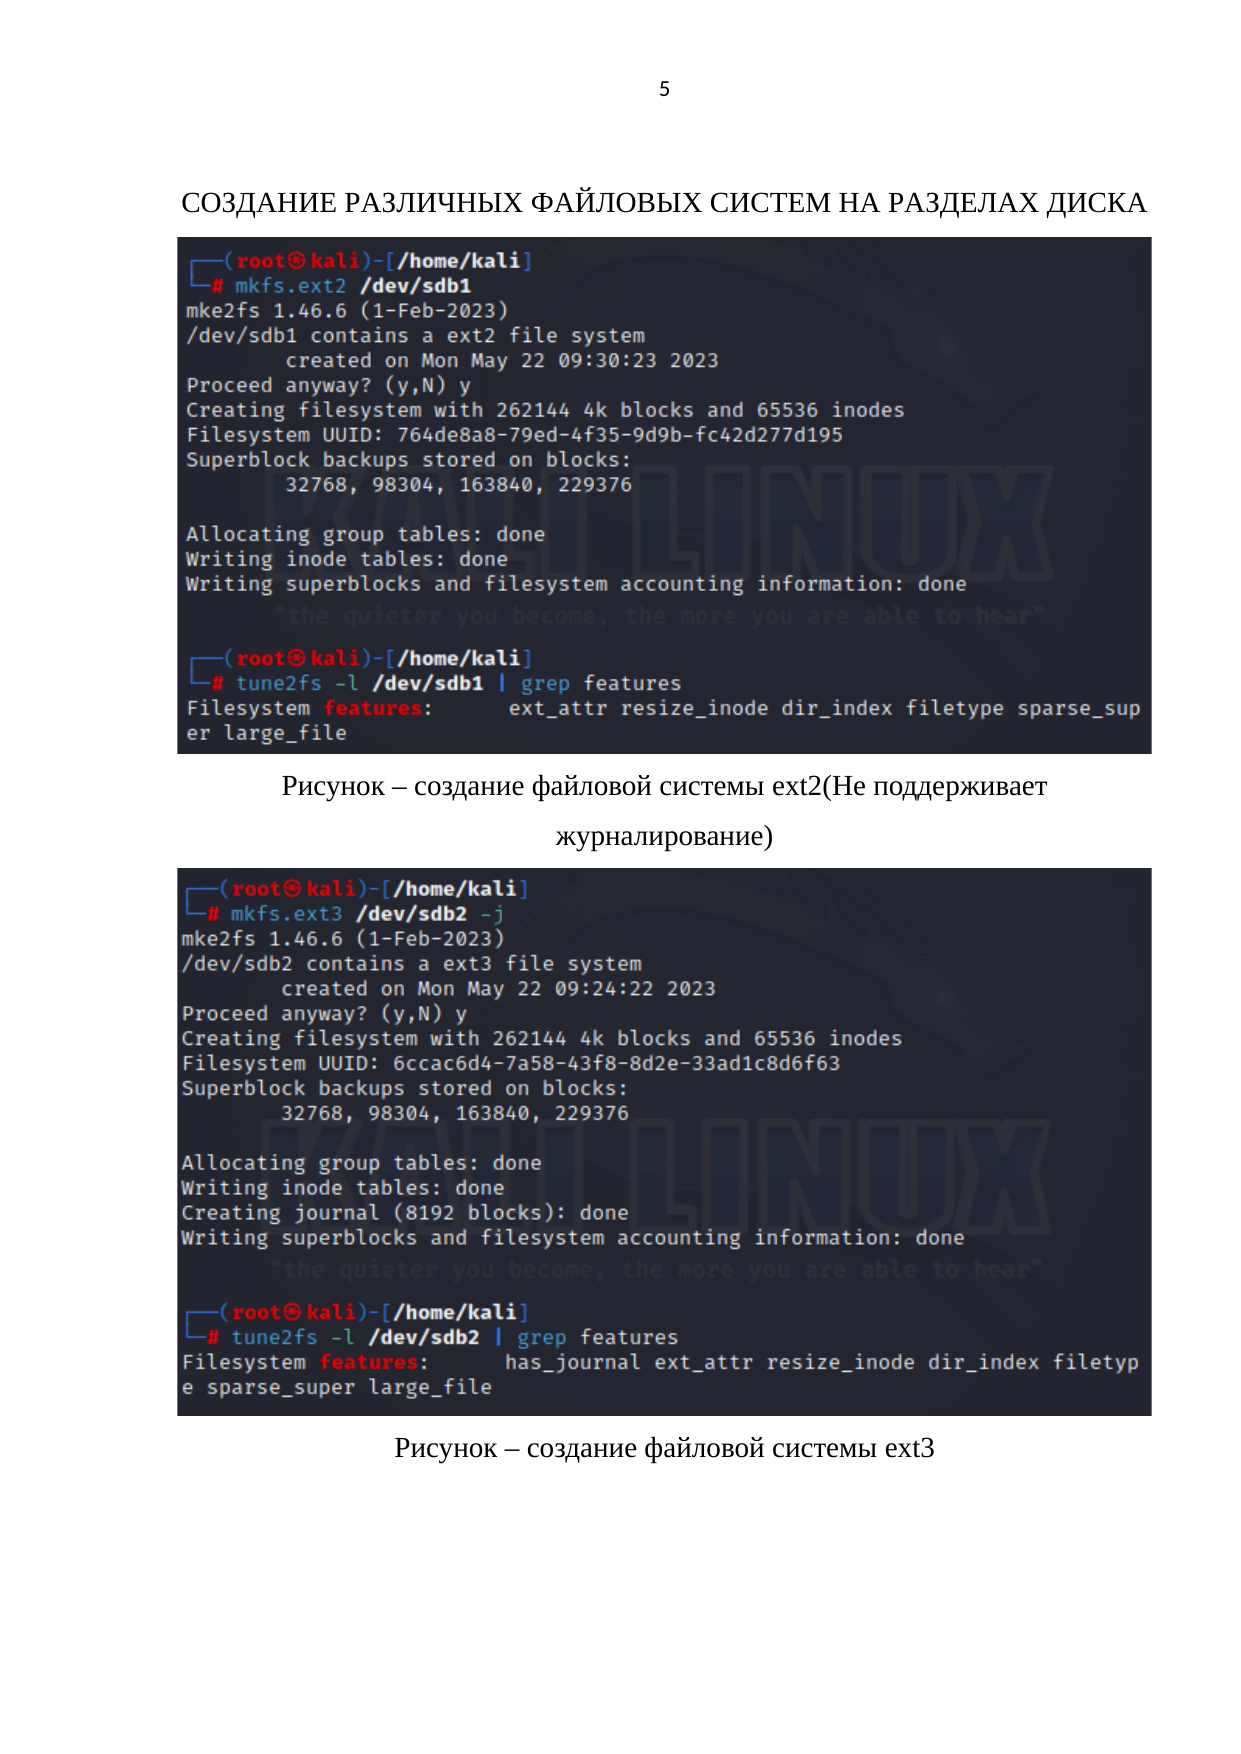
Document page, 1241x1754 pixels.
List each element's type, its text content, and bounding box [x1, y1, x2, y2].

text Рисунок – создание файловой системы ext2(Не поддерживает журналирование) [177, 768, 1152, 852]
text Рисунок – создание файловой системы ext3 [177, 1430, 1152, 1463]
picture [177, 868, 1152, 1416]
text СОЗДАНИЕ РАЗЛИЧНЫХ ФАЙЛОВЫХ СИСТЕМ НА РАЗДЕЛАХ ДИСКА [177, 185, 1152, 218]
picture [177, 237, 1152, 754]
